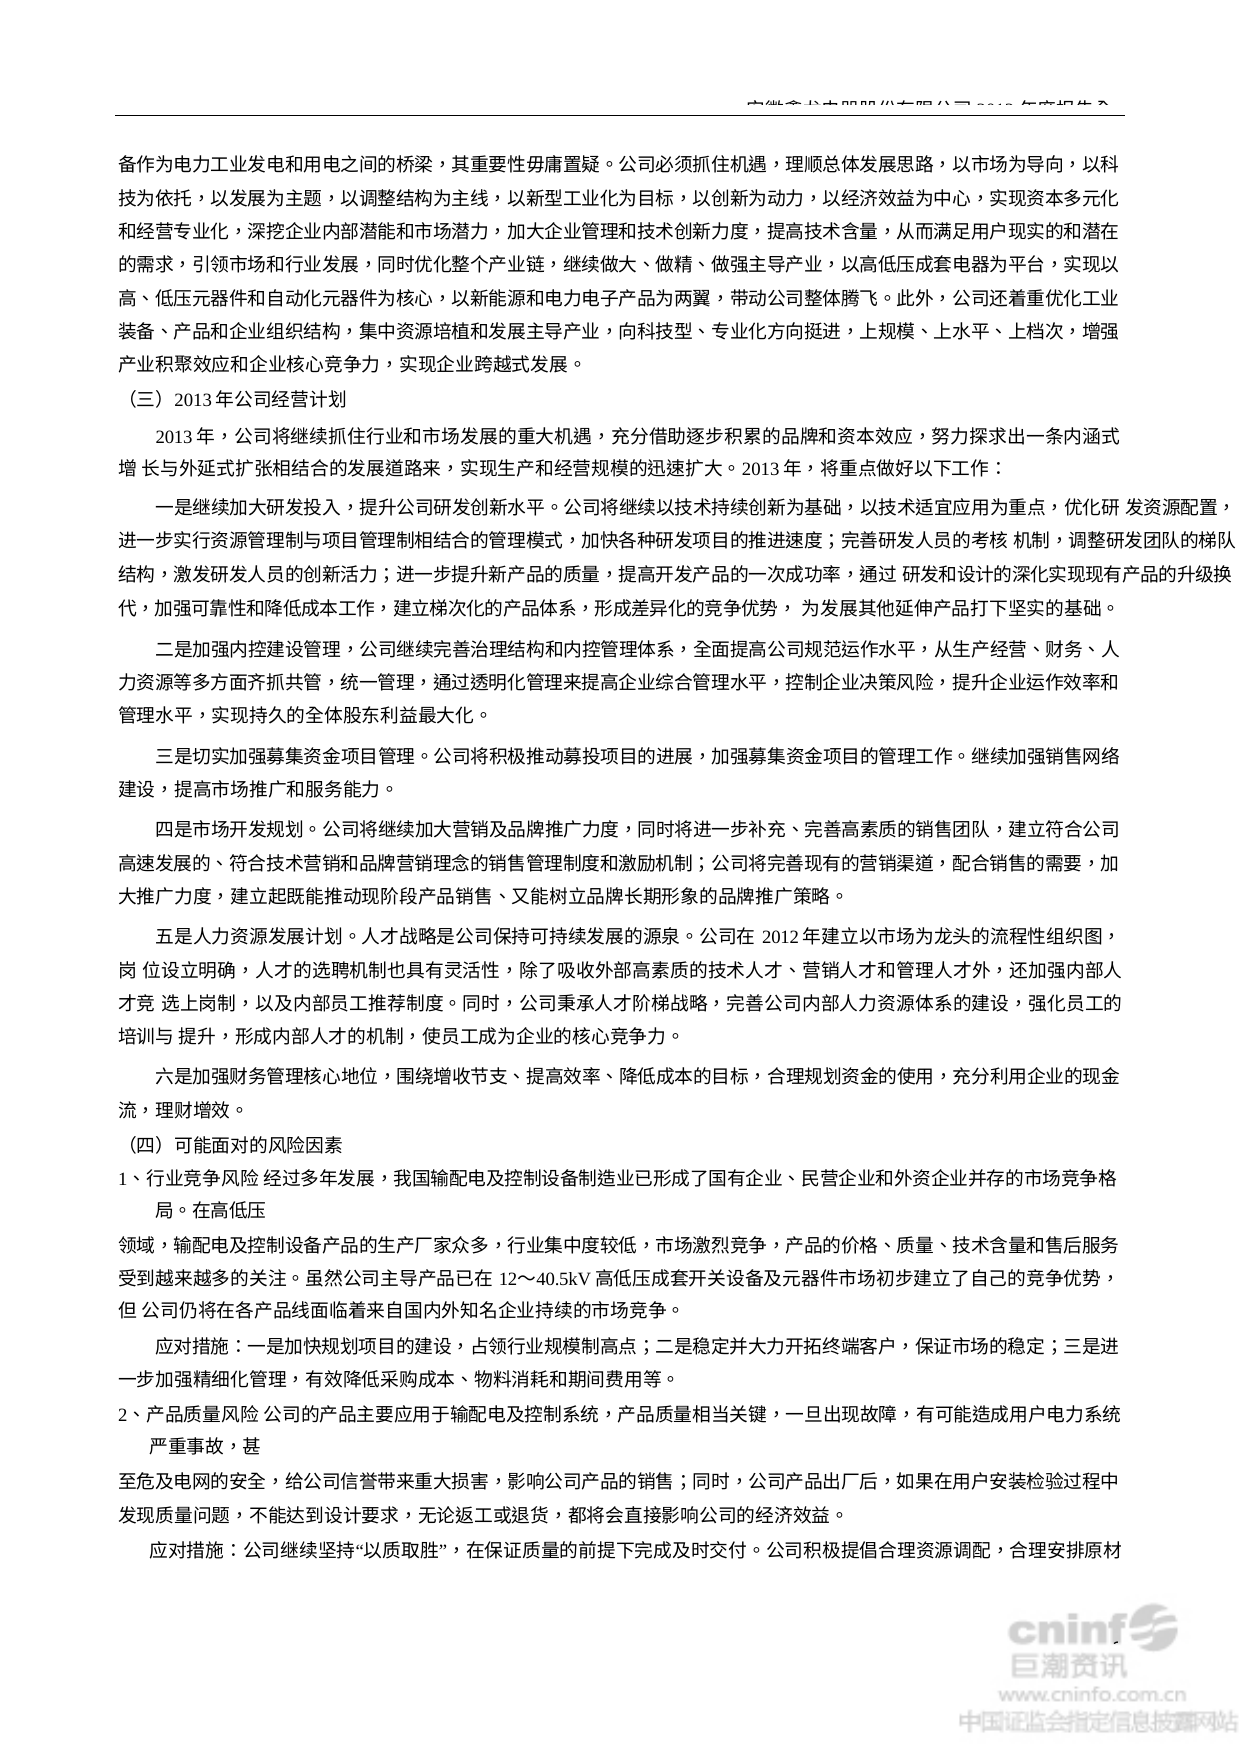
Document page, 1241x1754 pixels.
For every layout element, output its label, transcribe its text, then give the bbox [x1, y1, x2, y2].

text 一是继续加大研发投入，提升公司研发创新水平。公司将继续以技术持续创新为基础，以技术适宜应用为重点，优化研 发资源配置，进一步实行资源管理制与项目管理制相结合的管理模式，加快各种研发项目的推进速度；完善研发人员的考核 机制，调整研发团队的梯队结构，激发研发人员的创新活力；进一步提升新产品的质量，提高开发产品的一次成功率，通过 研发和设计的深化实现现有产品的升级换代，加强可靠性和降低成本工作，建立梯次化的产品体系，形成差异化的竞争优势， 为发展其他延伸产品打下坚实的基础。 [118, 494, 1240, 621]
text （三）2013年公司经营计划 [118, 387, 1240, 412]
text 至危及电网的安全，给公司信誉带来重大损害，影响公司产品的销售；同时，公司产品出厂后，如果在用户安装检验过程中 发现质量问题，不能达到设计要求，无论返工或退货，都将会直接影响公司的经济效益。 [118, 1468, 1122, 1527]
text 五是人力资源发展计划。人才战略是公司保持可持续发展的源泉。公司在2012年建立以市场为龙头的流程性组织图，岗 位设立明确，人才的选聘机制也具有灵活性，除了吸收外部高素质的技术人才、营销人才和管理人才外，还加强内部人才竞 选上岗制，以及内部员工推荐制度。同时，公司秉承人才阶梯战略，完善公司内部人力资源体系的建设，强化员工的培训与 提升，形成内部人才的机制，使员工成为企业的核心竞争力。 [118, 924, 1123, 1049]
text 1、行业竞争风险 经过多年发展，我国输配电及控制设备制造业已形成了国有企业、民营企业和外资企业并存的市场竞争格局。在高低压 [118, 1166, 1123, 1223]
text 二是加强内控建设管理，公司继续完善治理结构和内控管理体系，全面提高公司规范运作水平，从生产经营、财务、人 力资源等多方面齐抓共管，统一管理，通过透明化管理来提高企业综合管理水平，控制企业决策风险，提升企业运作效率和 管理水平，实现持久的全体股东利益最大化。 [118, 636, 1122, 728]
text 应对措施：公司继续坚持“以质取胜”，在保证质量的前提下完成及时交付。公司积极提倡合理资源调配，合理安排原材 料供应及采购成本管理，在保障材料成本及供应及时性的前提下，着重关注品质，在降低成本的条件下有效的保证原材料的 [118, 1537, 1122, 1563]
text 2、产品质量风险 公司的产品主要应用于输配电及控制系统，产品质量相当关键，一旦出现故障，有可能造成用户电力系统严重事故，甚 [118, 1402, 1123, 1459]
text 备作为电力工业发电和用电之间的桥梁，其重要性毋庸置疑。公司必须抓住机遇，理顺总体发展思路，以市场为导向，以科 技为依托，以发展为主题，以调整结构为主线，以新型工业化为目标，以创新为动力，以经济效益为中心，实现资本多元化 和经营专业化，深挖企业内部潜能和市场潜力，加大企业管理和技术创新力度，提高技术含量，从而满足用户现实的和潜在 的需求，引领市场和行业发展，同时优化整个产业链，继续做大、做精、做强主导产业，以高低压成套电器为平台，实现以 高、低压元器件和自动化元器件为核心，以新能源和电力电子产品为两翼，带动公司整体腾飞。此外，公司还着重优化工业 装备、产品和企业组织结构，集中资源培植和发展主导产业，向科技型、专业化方向挺进，上规模、上水平、上档次，增强 产业积聚效应和企业核心竞争力，实现企业跨越式发展。 [118, 151, 1122, 377]
picture [958, 1593, 1241, 1754]
text 三是切实加强募集资金项目管理。公司将积极推动募投项目的进展，加强募集资金项目的管理工作。继续加强销售网络 建设，提高市场推广和服务能力。 [118, 743, 1122, 802]
text （四）可能面对的风险因素 [118, 1132, 1240, 1158]
text 应对措施：一是加快规划项目的建设，占领行业规模制高点；二是稳定并大力开拓终端客户，保证市场的稳定；三是进 一步加强精细化管理，有效降低采购成本、物料消耗和期间费用等。 [118, 1333, 1123, 1392]
text 2013年，公司将继续抓住行业和市场发展的重大机遇，充分借助逐步积累的品牌和资本效应，努力探求出一条内涵式增 长与外延式扩张相结合的发展道路来，实现生产和经营规模的迅速扩大。2013年，将重点做好以下工作： [118, 424, 1122, 481]
text 领域，输配电及控制设备产品的生产厂家众多，行业集中度较低，市场激烈竞争，产品的价格、质量、技术含量和售后服务 受到越来越多的关注。虽然公司主导产品已在12～40.5kV高低压成套开关设备及元器件市场初步建立了自己的竞争优势，但 公司仍将在各产品线面临着来自国内外知名企业持续的市场竞争。 [118, 1233, 1122, 1323]
text 六是加强财务管理核心地位，围绕增收节支、提高效率、降低成本的目标，合理规划资金的使用，充分利用企业的现金 流，理财增效。 [118, 1063, 1122, 1122]
text 四是市场开发规划。公司将继续加大营销及品牌推广力度，同时将进一步补充、完善高素质的销售团队，建立符合公司 高速发展的、符合技术营销和品牌营销理念的销售管理制度和激励机制；公司将完善现有的营销渠道，配合销售的需要，加 大推广力度，建立起既能推动现阶段产品销售、又能树立品牌长期形象的品牌推广策略。 [118, 817, 1122, 909]
